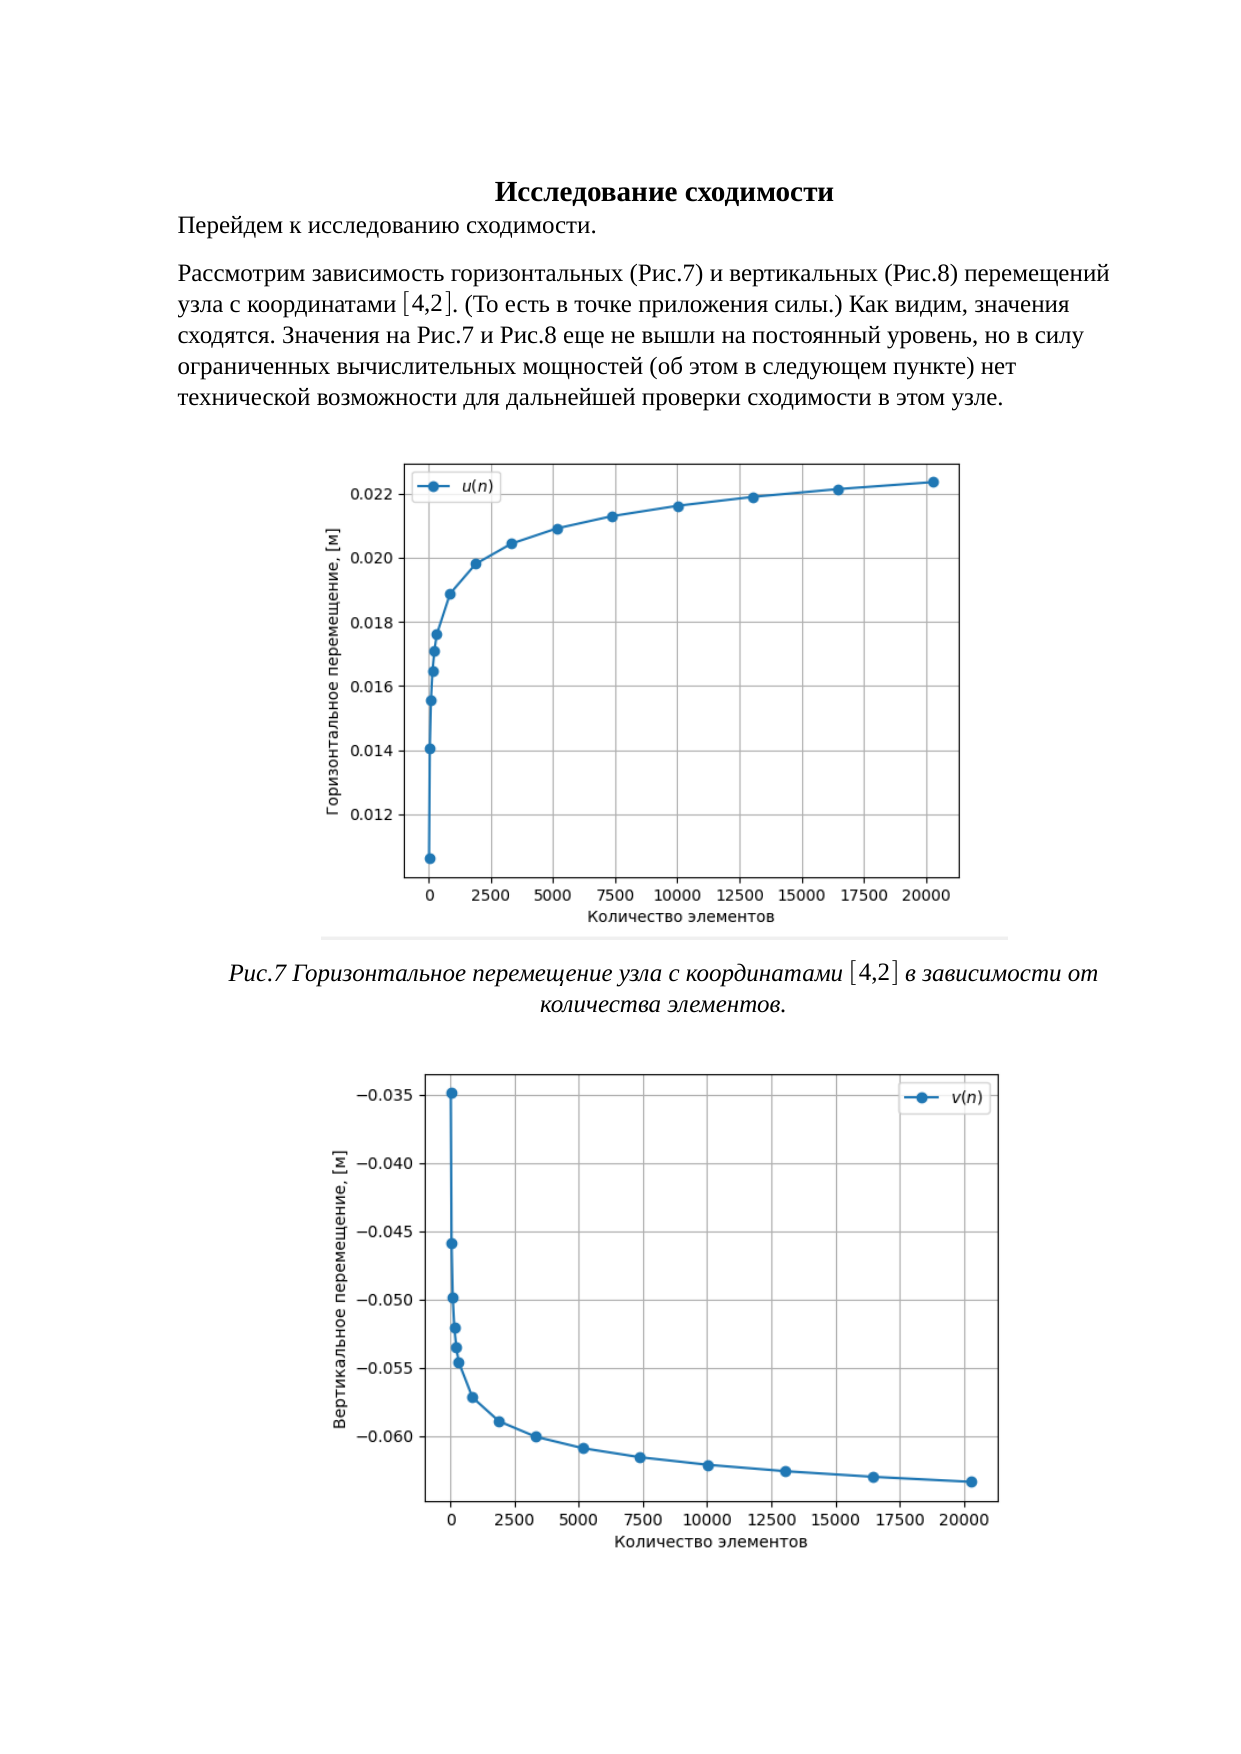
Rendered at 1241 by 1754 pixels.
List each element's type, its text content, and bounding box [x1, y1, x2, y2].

picture [321, 430, 1008, 940]
subtitle Исследование сходимости [177, 174, 1152, 208]
text Рассмотрим зависимость горизонтальных (Рис.7) и вертикальных (Рис.8) перемещений узла с координатами . (То есть в точке приложения силы.) Как видим, значения сходятся. Значения на Рис.7 и Рис.8 еще не вышли на постоянный уровень, но в силу ограниченных вычислительных мощностей (об этом в следующем пункте) нет технической возможности для дальнейшей проверки сходимости в этом узле. [177, 258, 1152, 411]
text Перейдем к исследованию сходимости. [177, 210, 1152, 239]
text Рис.7 Горизонтальное перемещение узла с координатами в зависимости от количества элементов. [177, 958, 1152, 1018]
picture [322, 1037, 1007, 1559]
